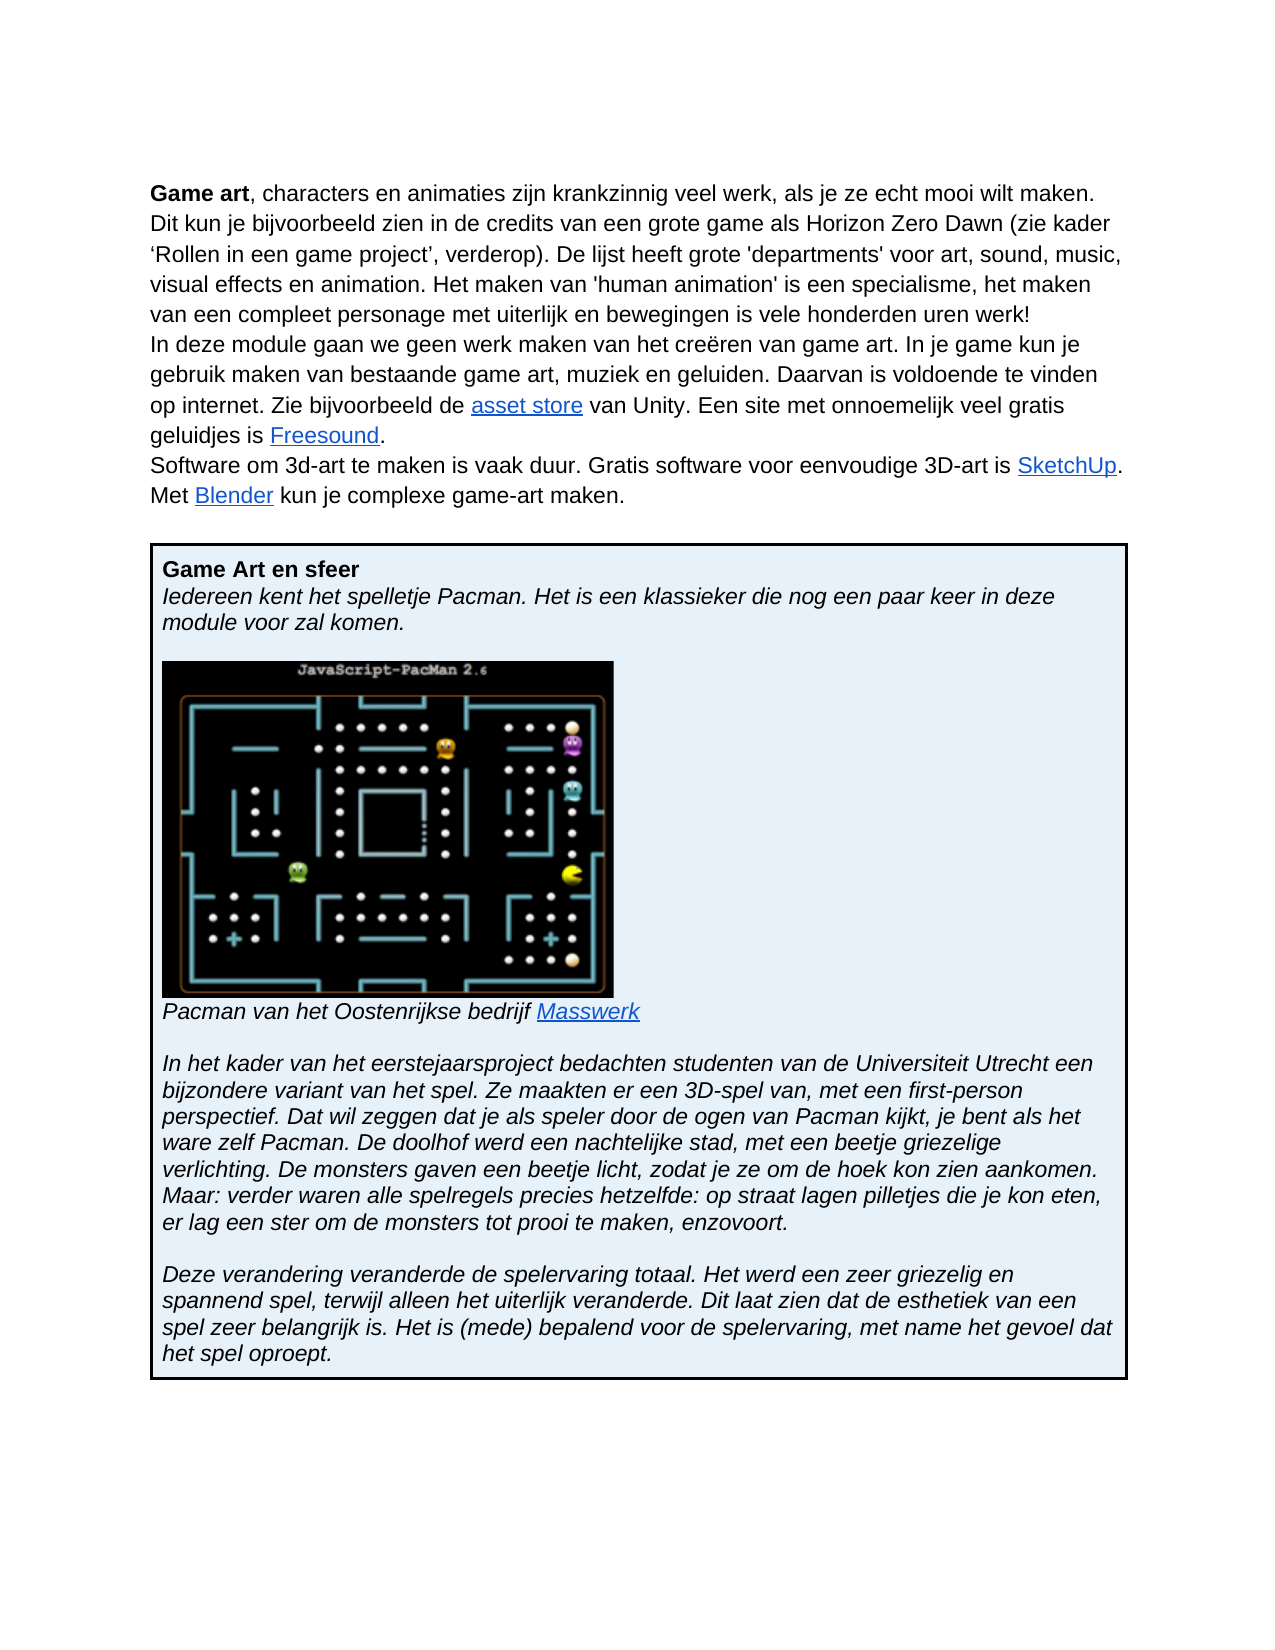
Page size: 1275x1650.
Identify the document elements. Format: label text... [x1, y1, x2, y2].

text In deze module gaan we geen werk maken van het creëren van game art. In je game kun je gebruik maken van bestaande game art, muziek en geluiden. Daarvan is voldoende te vinden op internet. Zie bijvoorbeeld de asset store van Unity. Een site met onnoemelijk veel gratis geluidjes is Freesound. [150, 331, 1125, 448]
table_header Game Art en sfeer Iedereen kent het spelletje Pacman. Het is een klassieker die nog een paar keer in deze module voor zal komen. Pacman van het Oostenrijkse bedrijf Masswerk In het kader van het eerstejaarsproject bedachten studenten van de Universiteit Utrecht een bijzondere variant van het spel. Ze maakten er een 3D-spel van, met een first-person perspectief. Dat wil zeggen dat je als speler door de ogen van Pacman kijkt, je bent als het ware zelf Pacman. De doolhof werd een nachtelijke stad, met een beetje griezelige verlichting. De monsters gaven een beetje licht, zodat je ze om de hoek kon zien aankomen. Maar: verder waren alle spelregels precies hetzelfde: op straat lagen pilletjes die je kon eten, er lag een ster om de monsters tot prooi te maken, enzovoort. Deze verandering veranderde de spelervaring totaal. Het werd een zeer griezelig en spannend spel, terwijl alleen het uiterlijk veranderde. Dit laat zien dat de esthetiek van een spel zeer belangrijk is. Het is (mede) bepalend voor de spelervaring, met name het gevoel dat het spel oproept. [153, 546, 1125, 1377]
text Software om 3d-art te maken is vaak duur. Gratis software voor eenvoudige 3D-art is SketchUp. Met Blender kun je complexe game-art maken. [150, 452, 1125, 509]
text Game art, characters en animaties zijn krankzinnig veel werk, als je ze echt mooi wilt maken. Dit kun je bijvoorbeeld zien in de credits van een grote game als Horizon Zero Dawn (zie kader ‘Rollen in een game project’, verderop). De lijst heeft grote 'departments' voor art, sound, music, visual effects en animation. Het maken van 'human animation' is een specialisme, het maken van een compleet personage met uiterlijk en bewegingen is vele honderden uren werk! [150, 180, 1125, 327]
picture [162, 661, 614, 998]
